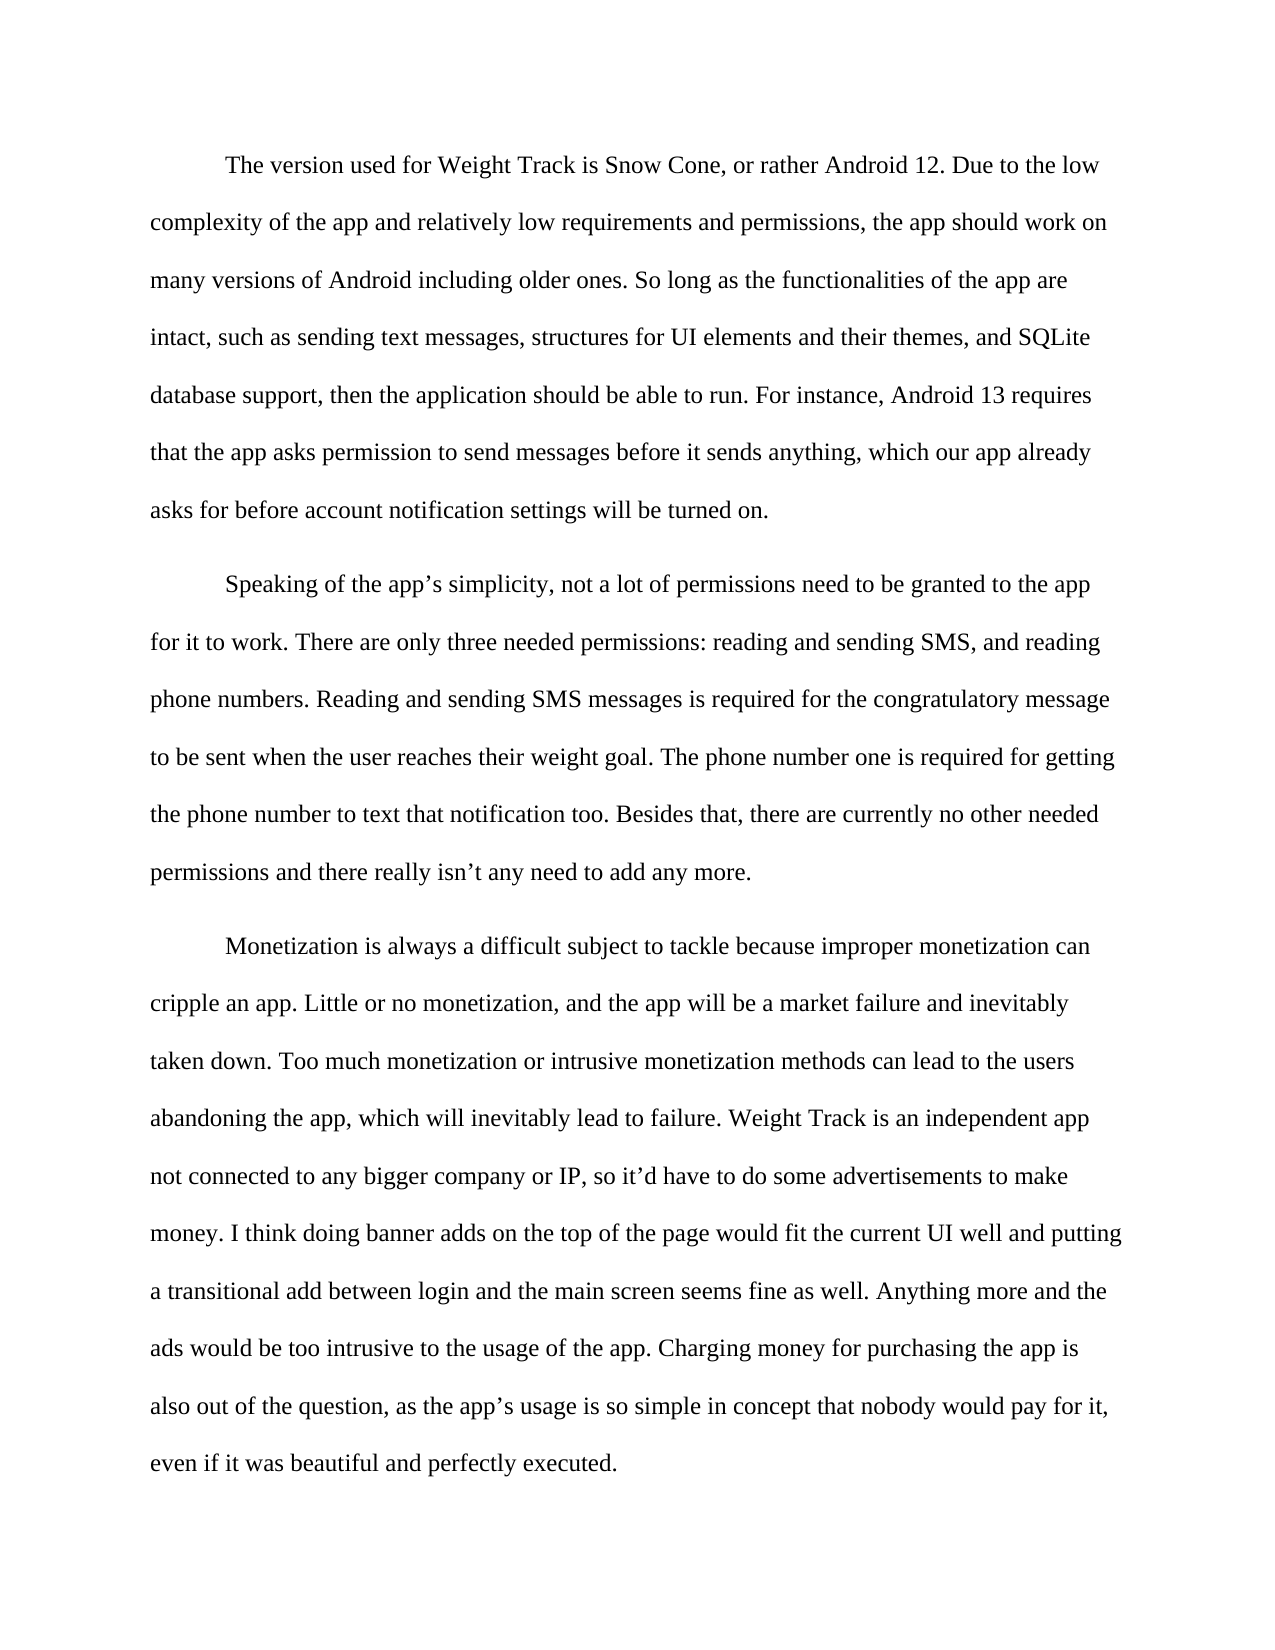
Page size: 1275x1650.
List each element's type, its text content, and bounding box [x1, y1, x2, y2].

text Monetization is always a difficult subject to tackle because improper monetization can cripple an app. Little or no monetization, and the app will be a market failure and inevitably taken down. Too much monetization or intrusive monetization methods can lead to the users abandoning the app, which will inevitably lead to failure. Weight Track is an independent app not connected to any bigger company or IP, so it’d have to do some advertisements to make money. I think doing banner adds on the top of the page would fit the current UI well and putting a transitional add between login and the main screen seems fine as well. Anything more and the ads would be too intrusive to the usage of the app. Charging money for purchasing the app is also out of the question, as the app’s usage is so simple in concept that nobody would pay for it, even if it was beautiful and perfectly executed. [150, 931, 1125, 1477]
text Speaking of the app’s simplicity, not a lot of permissions need to be granted to the app for it to work. There are only three needed permissions: reading and sending SMS, and reading phone numbers. Reading and sending SMS messages is required for the congratulatory message to be sent when the user reaches their weight goal. The phone number one is required for getting the phone number to text that notification too. Besides that, there are currently no other needed permissions and there really isn’t any need to add any more. [150, 569, 1125, 885]
text The version used for Weight Track is Snow Cone, or rather Android 12. Due to the low complexity of the app and relatively low requirements and permissions, the app should work on many versions of Android including older ones. So long as the functionalities of the app are intact, such as sending text messages, structures for UI elements and their themes, and SQLite database support, then the application should be able to run. For instance, Android 13 requires that the app asks permission to send messages before it sends anything, which our app already asks for before account notification settings will be turned on. [150, 150, 1125, 524]
